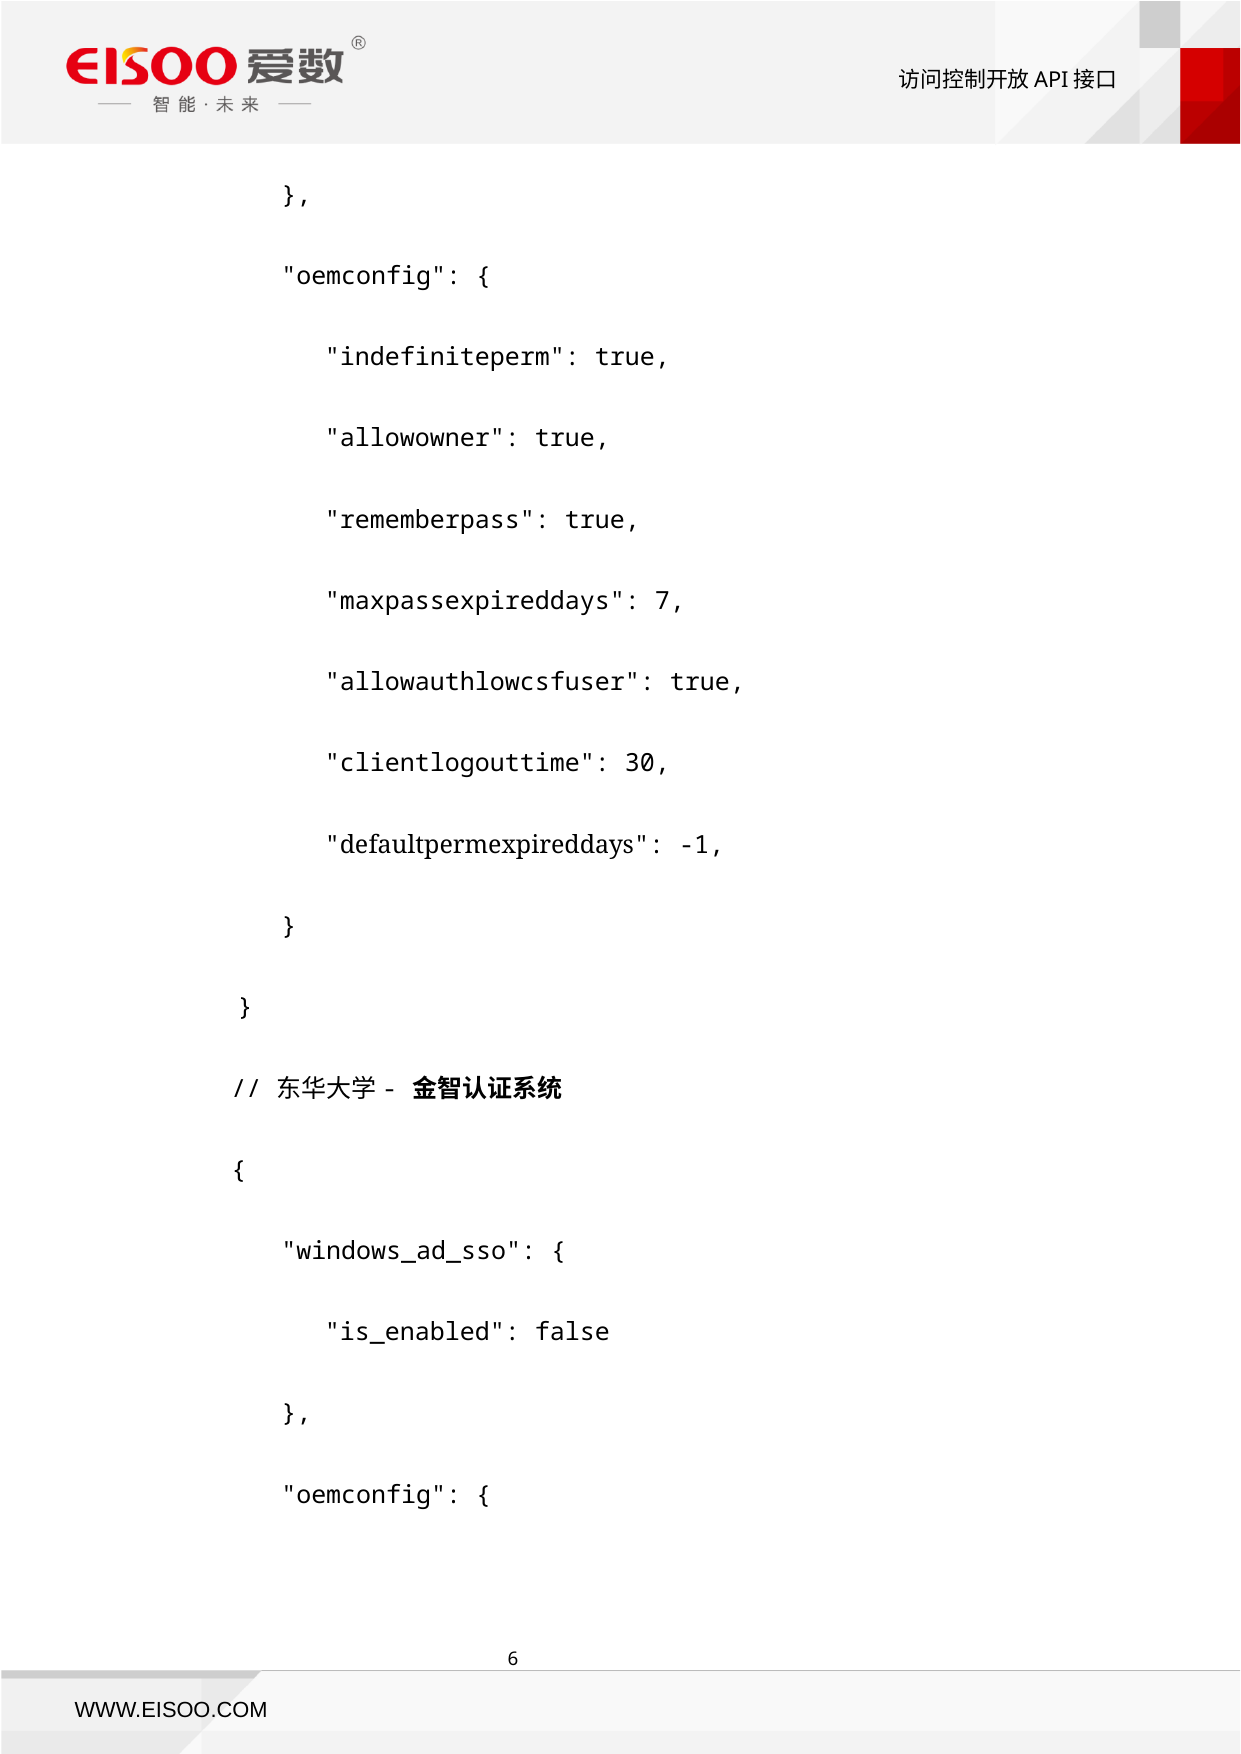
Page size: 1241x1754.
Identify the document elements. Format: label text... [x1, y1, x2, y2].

text "windows_ad_sso": { [187, 1217, 1053, 1282]
text "oemconfig": { [187, 1461, 1053, 1526]
text "clientlogouttime": 30, [187, 729, 1053, 794]
picture [1, 1, 1241, 158]
text }, [187, 161, 1053, 226]
text "maxpassexpireddays": 7, [187, 567, 1053, 632]
text "allowowner": true, [187, 404, 1053, 469]
text // 东华大学 - 金智认证系统 [187, 1054, 1053, 1119]
text "indefiniteperm": true, [187, 323, 1053, 388]
text "oemconfig": { [187, 242, 1053, 307]
text "rememberpass": true, [187, 486, 1053, 551]
text { [187, 1136, 1053, 1201]
picture [1, 1665, 1241, 1754]
text "allowauthlowcsfuser": true, [187, 648, 1053, 713]
text } [187, 892, 1053, 957]
text "defaultpermexpireddays": -1, [187, 811, 1053, 876]
text }, [187, 1379, 1053, 1444]
text } [187, 973, 1053, 1038]
text "is_enabled": false [187, 1298, 1053, 1363]
